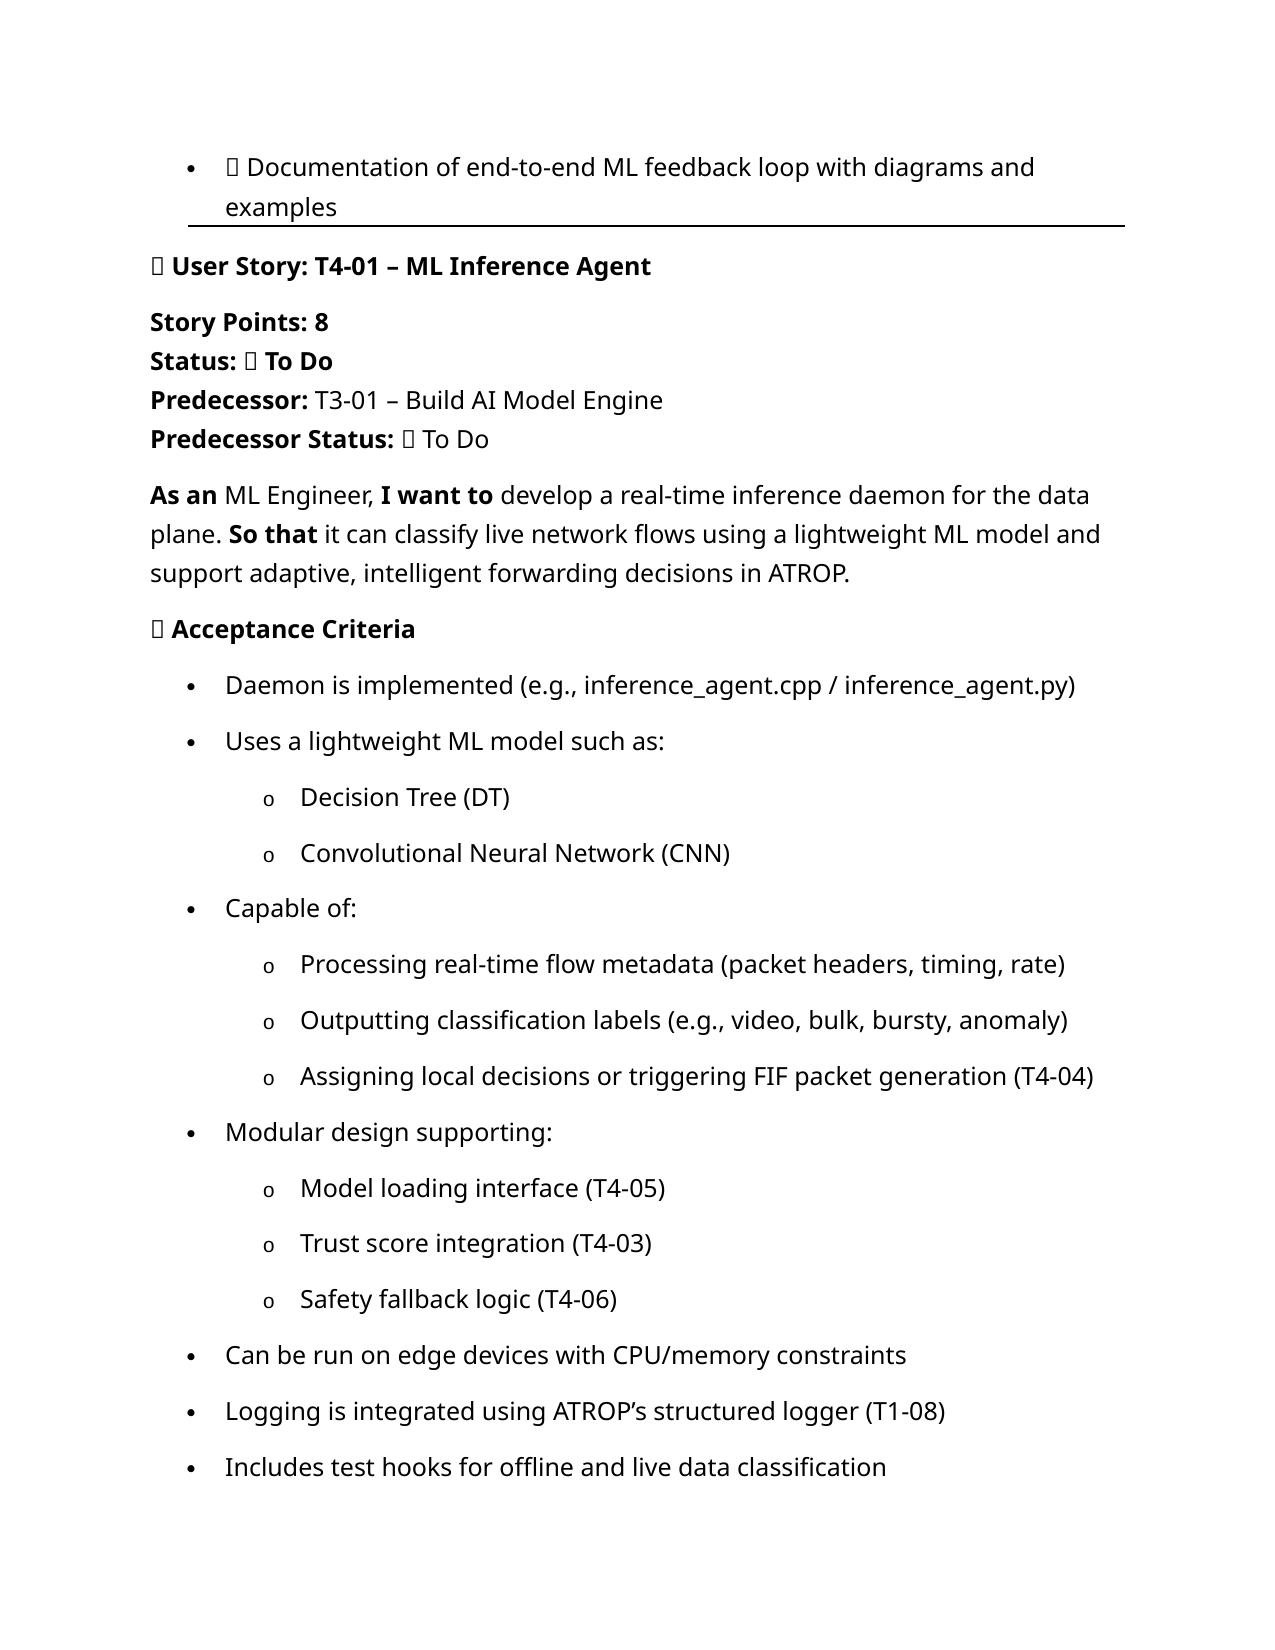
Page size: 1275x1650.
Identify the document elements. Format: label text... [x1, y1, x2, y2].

list Model loading interface (T4-05) [262, 1170, 1125, 1204]
list Safety fallback logic (T4-06) [262, 1282, 1125, 1316]
list Uses a lightweight ML model such as: [187, 724, 1125, 758]
list Modular design supporting: [187, 1114, 1125, 1148]
text 🎯 Acceptance Criteria [150, 612, 1125, 646]
text As an ML Engineer, I want to develop a real-time inference daemon for the data plane. So that it can classify live network flows using a lightweight ML model and support adaptive, intelligent forwarding decisions in ATROP. [150, 478, 1125, 590]
text Story Points: 8 Status: 🔵 To Do Predecessor: T3-01 – Build AI Model Engine Predecessor Status: 🔵 To Do [150, 304, 1125, 456]
list Includes test hooks for offline and live data classification [187, 1449, 1125, 1483]
list ✅ Documentation of end-to-end ML feedback loop with diagrams and examples [187, 150, 1125, 227]
list Daemon is implemented (e.g., inference_agent.cpp / inference_agent.py) [187, 668, 1125, 702]
text 🧾 User Story: T4-01 – ML Inference Agent [150, 249, 1125, 283]
list Decision Tree (DT) [262, 779, 1125, 813]
list Trust score integration (T4-03) [262, 1226, 1125, 1260]
list Convolutional Neural Network (CNN) [262, 835, 1125, 869]
list Processing real-time flow metadata (packet headers, timing, rate) [262, 947, 1125, 981]
list Logging is integrated using ATROP’s structured logger (T1-08) [187, 1394, 1125, 1428]
list Outputting classification labels (e.g., video, bulk, bursty, anomaly) [262, 1003, 1125, 1037]
list Can be run on edge devices with CPU/memory constraints [187, 1338, 1125, 1372]
list Capable of: [187, 891, 1125, 925]
list Assigning local decisions or triggering FIF packet generation (T4-04) [262, 1059, 1125, 1093]
